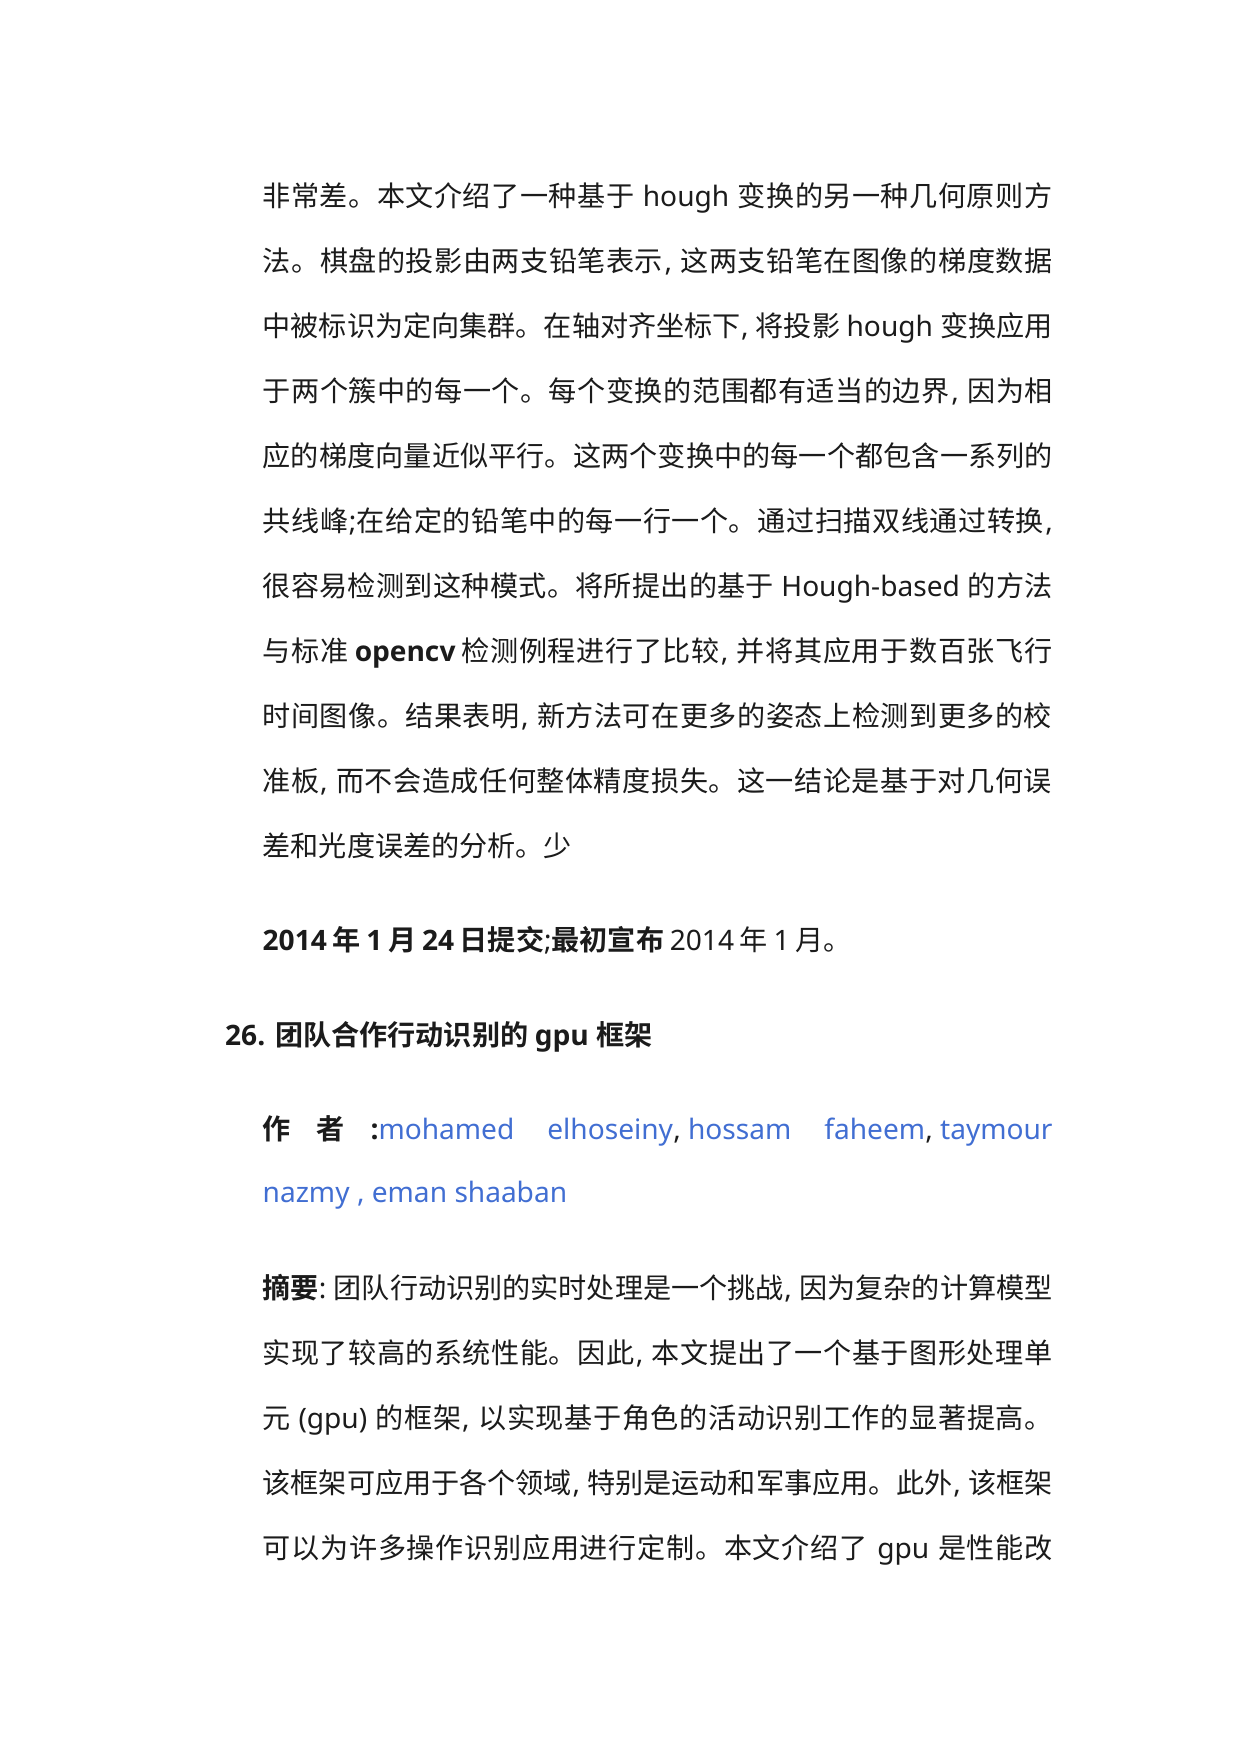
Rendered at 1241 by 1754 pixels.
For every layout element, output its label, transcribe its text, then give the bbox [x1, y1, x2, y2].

list 团队合作行动识别的 gpu 框架 [225, 1000, 1053, 1065]
text 2014年1月24日提交;最初宣布2014年1月。 [262, 906, 1053, 971]
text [262, 1254, 1053, 1579]
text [262, 162, 1053, 877]
text 作者:mohamed elhoseiny, hossam faheem, taymour nazmy , eman shaaban [262, 1094, 1053, 1224]
